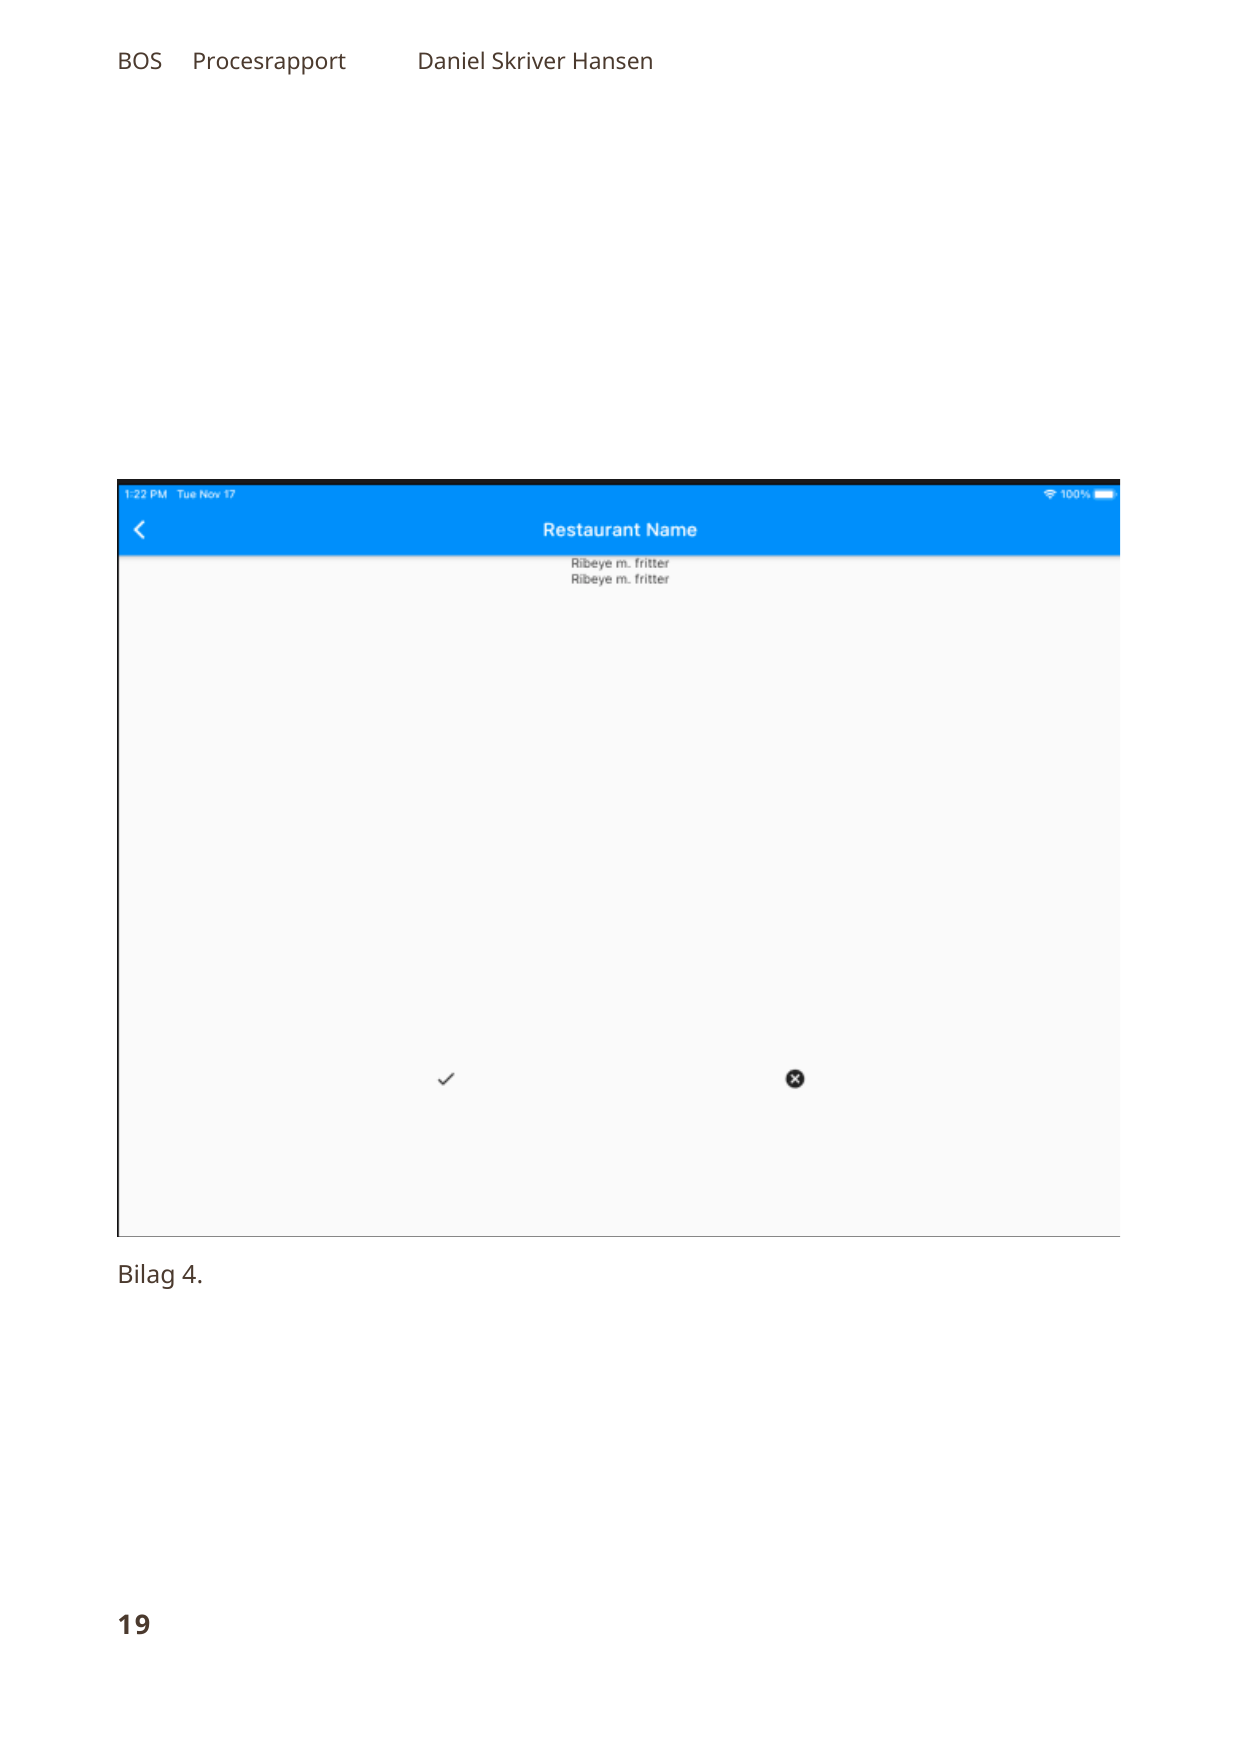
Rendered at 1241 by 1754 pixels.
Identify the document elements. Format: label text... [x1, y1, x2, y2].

picture [117, 479, 1120, 1237]
